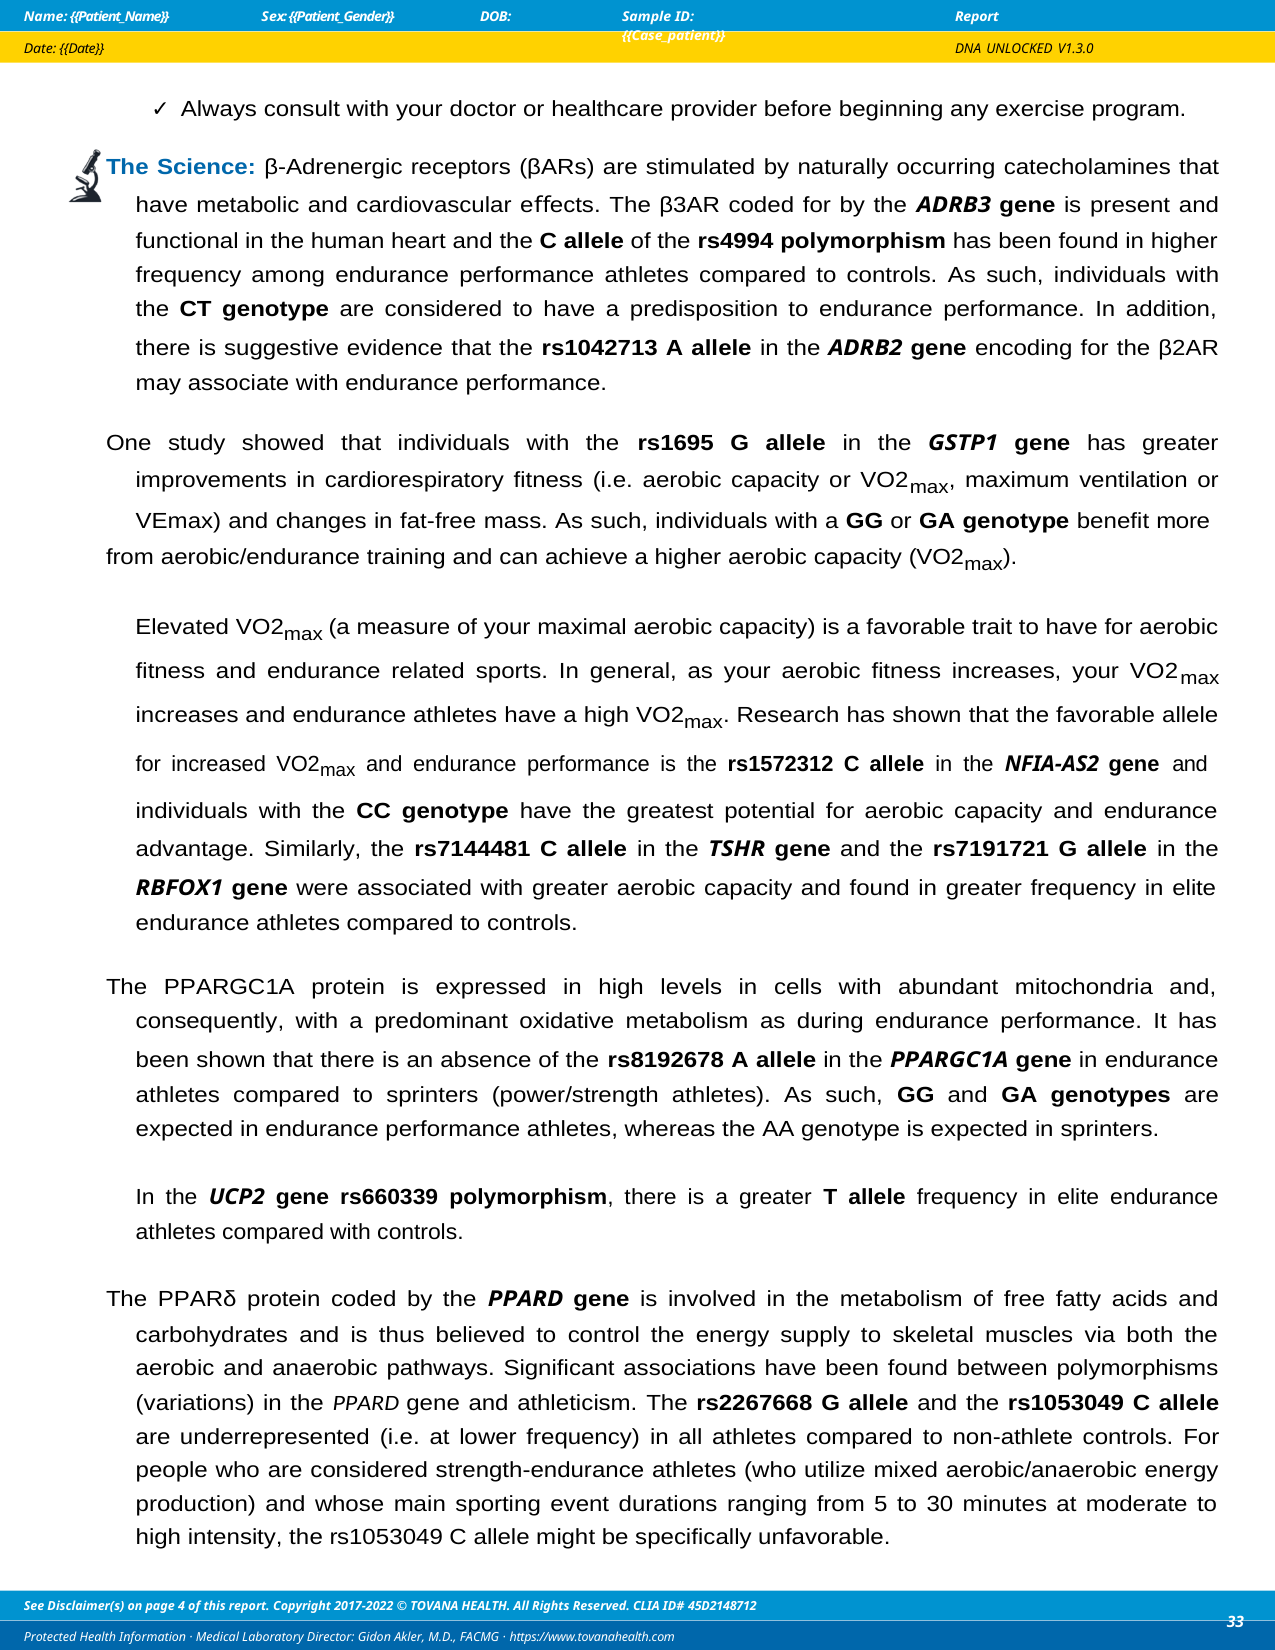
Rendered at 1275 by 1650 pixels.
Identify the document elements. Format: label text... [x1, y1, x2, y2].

text individuals with the CC genotype have the greatest potential for aerobic capacity and endurance advantage. Similarly, the rs7144481 C allele in the TSHR gene and the rs7191721 G allele in the RBFOX1 gene were associated with greater aerobic capacity and found in greater frequency in elite endurance athletes compared to controls. [135, 797, 1219, 935]
text The PPARGC1A protein is expressed in high levels in cells with abundant mitochondria and, consequently, with a predominant oxidative metabolism as during endurance performance. It has been shown that there is an absence of the rs8192678 A allele in the PPARGC1A gene in endurance athletes compared to sprinters (power/strength athletes). As such, GG and GA genotypes are expected in endurance performance athletes, whereas the AA genotype is expected in sprinters. [106, 974, 1219, 1142]
text One study showed that individuals with the rs1695 G allele in the GSTP1 gene has greater improvements in cardiorespiratory ﬁtness (i.e. aerobic capacity or VO2max, maximum ventilation or VEmax) and changes in fat-free mass. As such, individuals with a GG or GA genotype beneﬁt more [106, 426, 1219, 533]
picture [58, 148, 113, 203]
text The PPARδ protein coded by the PPARD gene is involved in the metabolism of free fatty acids and carbohydrates and is thus believed to control the energy supply to skeletal muscles via both the aerobic and anaerobic pathways. Signiﬁcant associations have been found between polymorphisms (variations) in the PPARD gene and athleticism. The rs2267668 G allele and the rs1053049 C allele are underrepresented (i.e. at lower frequency) in all athletes compared to non-athlete controls. For people who are considered strength-endurance athletes (who utilize mixed aerobic/anaerobic energy production) and whose main sporting event durations ranging from 5 to 30 minutes at moderate to high intensity, the rs1053049 C allele might be speciﬁcally unfavorable. [106, 1283, 1219, 1549]
text Elevated VO2max (a measure of your maximal aerobic capacity) is a favorable trait to have for aerobic ﬁtness and endurance related sports. In general, as your aerobic ﬁtness increases, your VO2max increases and endurance athletes have a high VO2max. Research has shown that the favorable allele for increased VO2max and endurance performance is the rs1572312 C allele in the NFIA-AS2 gene and [135, 614, 1219, 781]
text In the UCP2 gene rs660339 polymorphism, there is a greater T allele frequency in elite endurance athletes compared with controls. [135, 1181, 1219, 1244]
list Always consult with your doctor or healthcare provider before beginning any exercise program. [151, 93, 1275, 122]
text from aerobic/endurance training and can achieve a higher aerobic capacity (VO2max). [106, 543, 1275, 570]
text The Science: β-Adrenergic receptors (βARs) are stimulated by naturally occurring catecholamines that have metabolic and cardiovascular eﬀects. The β3AR coded for by the ADRB3 gene is present and functional in the human heart and the C allele of the rs4994 polymorphism has been found in higher frequency among endurance performance athletes compared to controls. As such, individuals with the CT genotype are considered to have a predisposition to endurance performance. In addition, there is suggestive evidence that the rs1042713 A allele in the ADRB2 gene encoding for the β2AR may associate with endurance performance. [106, 154, 1219, 395]
